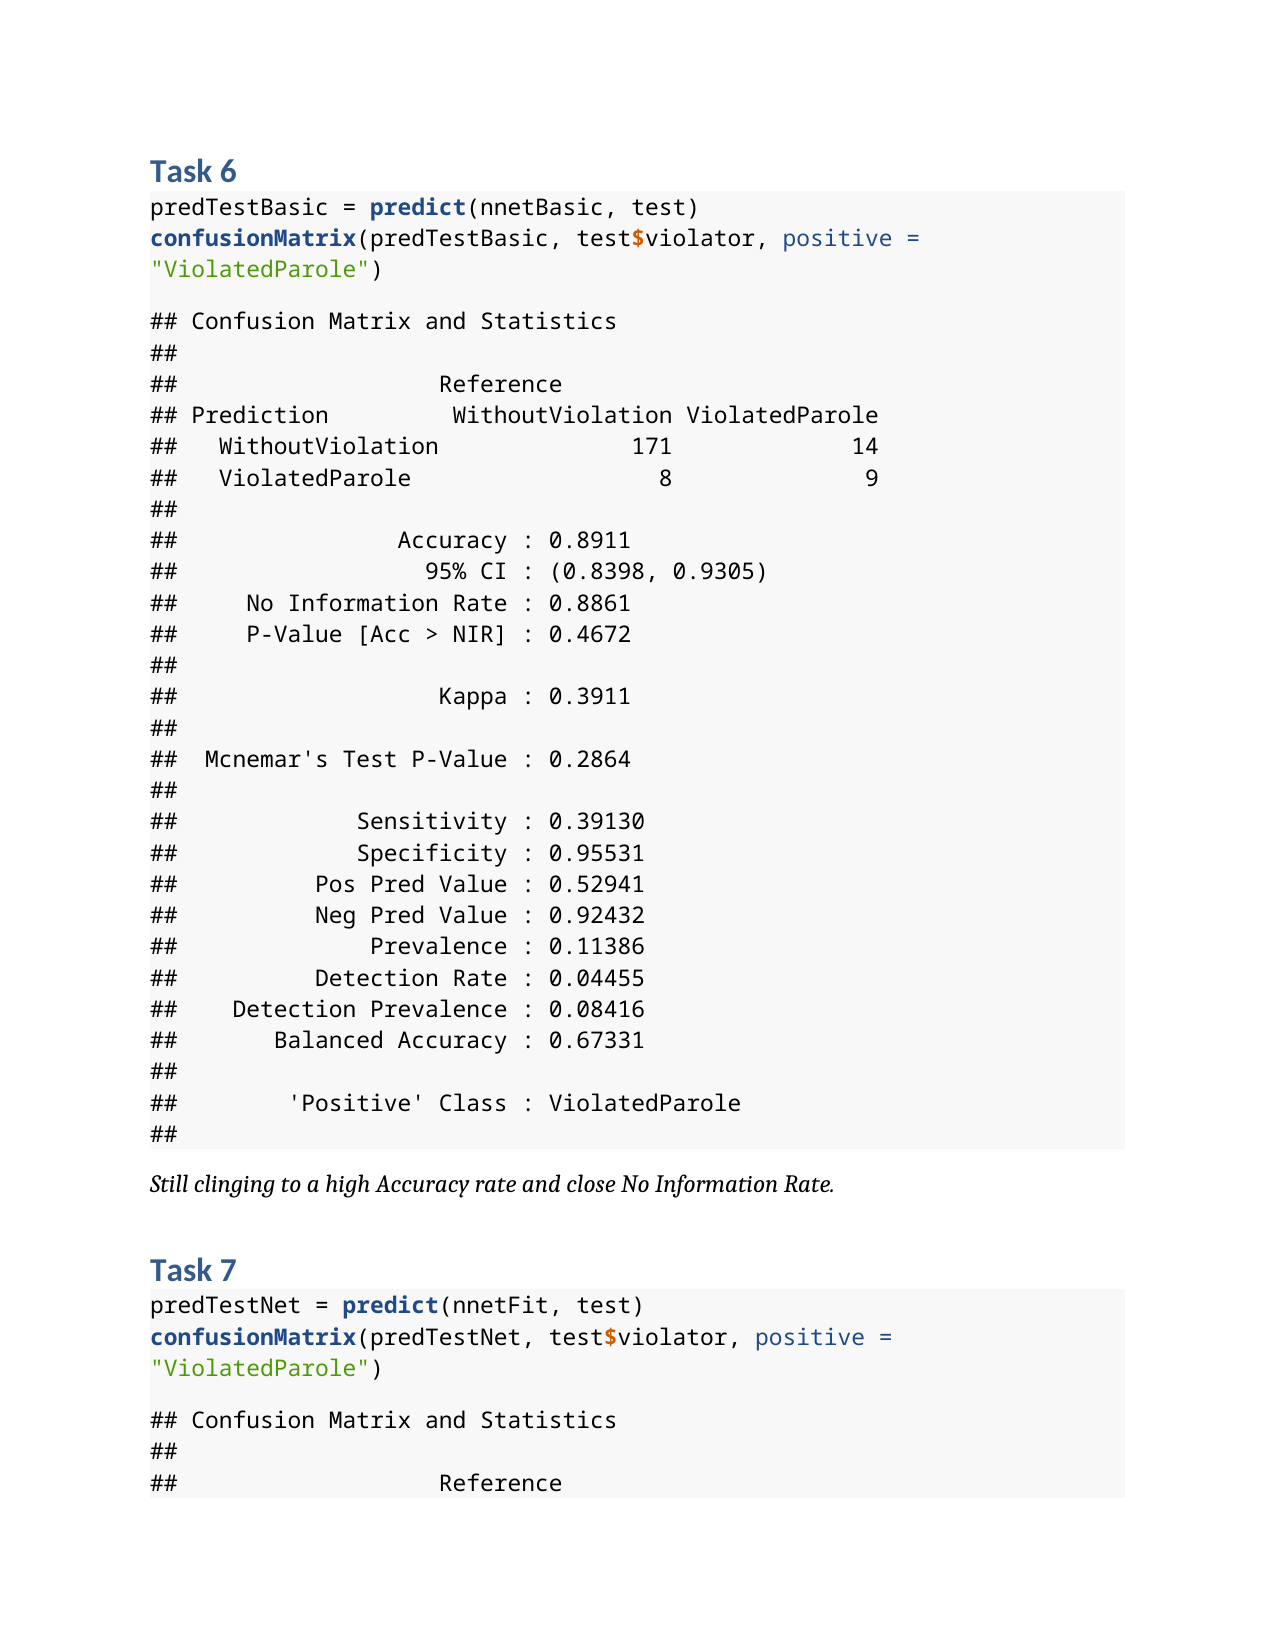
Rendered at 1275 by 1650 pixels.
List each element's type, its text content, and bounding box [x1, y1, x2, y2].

text predTestNet = predict(nnetFit, test) confusionMatrix(predTestNet, test$violator, positive = "ViolatedParole") [384, 1289, 1125, 1383]
text ## Confusion Matrix and Statistics ## ## Reference ## Prediction WithoutViolation ViolatedParole ## WithoutViolation 171 14 ## ViolatedParole 8 9 ## ## Accuracy : 0.8911 ## 95% CI : (0.8398, 0.9305) ## No Information Rate : 0.8861 ## P-Value [Acc > NIR] : 0.4672 ## ## Kappa : 0.3911 ## ## Mcnemar's Test P-Value : 0.2864 ## ## Sensitivity : 0.39130 ## Specificity : 0.95531 ## Pos Pred Value : 0.52941 ## Neg Pred Value : 0.92432 ## Prevalence : 0.11386 ## Detection Rate : 0.04455 ## Detection Prevalence : 0.08416 ## Balanced Accuracy : 0.67331 ## ## 'Positive' Class : ViolatedParole ## [150, 305, 1125, 1149]
text predTestBasic = predict(nnetBasic, test) confusionMatrix(predTestBasic, test$violator, positive = "ViolatedParole") [384, 191, 1125, 284]
text Still clinging to a high Accuracy rate and close No Information Rate. [150, 1170, 1125, 1199]
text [150, 1404, 1125, 1498]
subtitle Task 7 [150, 1249, 1125, 1289]
subtitle Task 6 [150, 150, 1125, 191]
